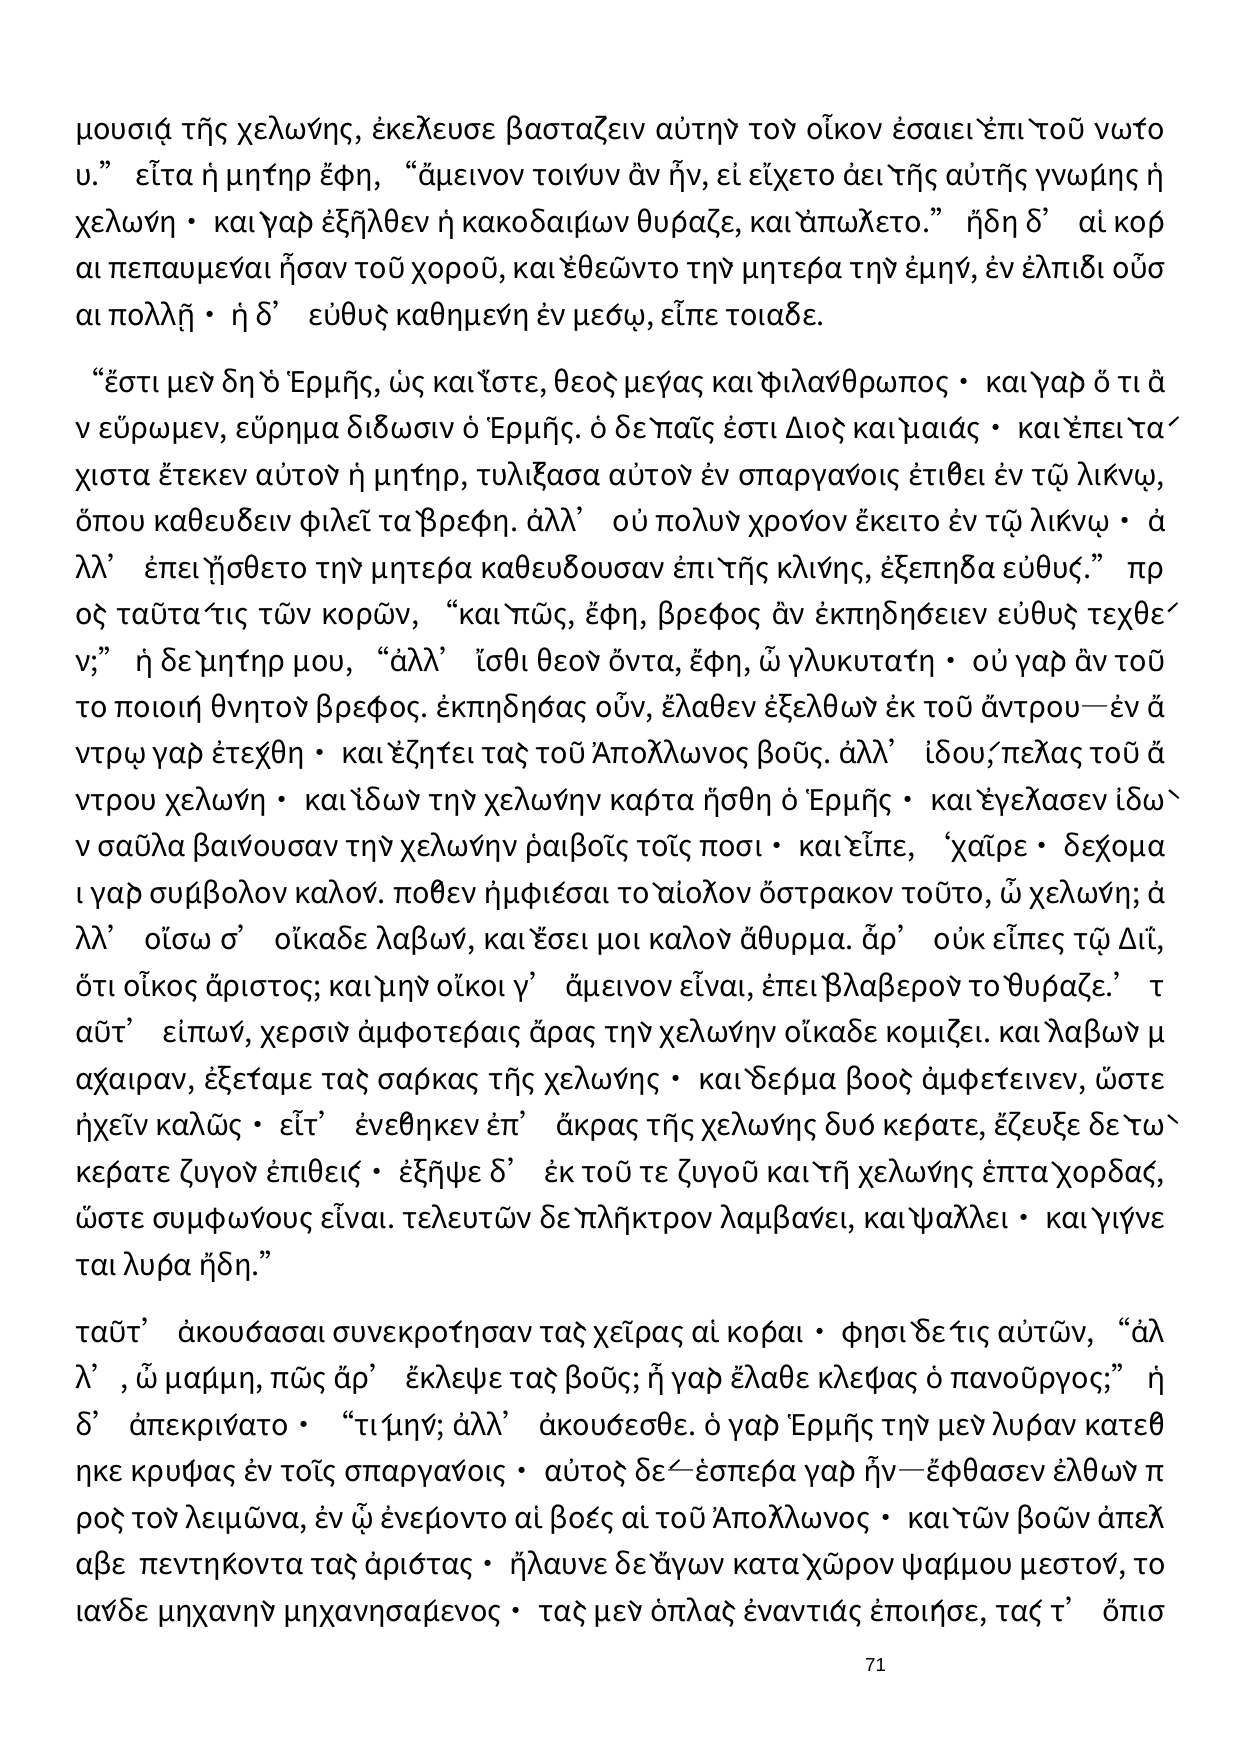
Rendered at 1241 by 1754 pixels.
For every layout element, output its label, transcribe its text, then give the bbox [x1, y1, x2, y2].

text “ἔστι μὲν δὴ ὁ Ἑρμῆς, ὡς καὶ ἴστε, θεὸς μέγας καὶ φιλάνθρωπος· καὶ γὰρ ὅ τι ἂν εὕρωμεν, εὕρημα δίδωσιν ὁ Ἑρμῆς. ὁ δὲ παῖς ἐστι Διὸς καὶ μαίας· καὶ ἐπεὶ τάχιστα ἔτεκεν αὐτὸν ἡ μήτηρ, τυλίξασα αὐτὸν ἐν σπαργάνοις ἐτίθει ἐν τῷ λίκνῳ, ὅπου καθεύδειν φιλεῖ τὰ βρέφη. ἀλλ’ οὐ πολὺν χρόνον ἔκειτο ἐν τῷ λίκνῳ· ἀλλ’ ἐπεὶ ᾔσθετο τὴν μητέρα καθεύδουσαν ἐπὶ τῆς κλίνης, ἐξεπήδα εὐθύς.” πρὸς ταῦτά τις τῶν κορῶν, “καὶ πῶς, ἔφη, βρέφος ἂν ἐκπηδήσειεν εὐθὺς τεχθέν;” ἡ δὲ μήτηρ μου, “ἀλλ’ ἴσθι θεὸν ὄντα, ἔφη, ὦ γλυκυτάτη· οὐ γὰρ ἂν τοῦτο ποιοίη θνητὸν βρέφος. ἐκπηδήσας οὖν, ἔλαθεν ἐξελθὼν ἐκ τοῦ ἄντρου—ἐν ἄντρῳ γὰρ ἐτέχθη· καὶ ἐζήτει τὰς τοῦ Ἀπόλλωνος βοῦς. ἀλλ’ ἰδού, πέλας τοῦ ἄντρου χελώνη· καὶ ἰδὼν τὴν χελώνην κάρτα ἥσθη ὁ Ἑρμῆς· καὶ ἐγέλασεν ἰδὼν σαῦλα βαίνουσαν τὴν χελώνην ῥαιβοῖς τοῖς ποσί· καὶ εἶπε, ‘χαῖρε· δέχομαι γὰρ σύμβολον καλόν. πόθεν ἠμφίεσαι τὸ αἰόλον ὄστρακον τοῦτο, ὦ χελώνη; ἀλλ’ οἴσω σ’ οἴκαδε λαβών, καὶ ἔσει μοι καλὸν ἄθυρμα. ἆρ’ οὐκ εἶπες τῷ Διΐ, ὅτι οἶκος ἄριστος; καὶ μὴν οἴκοι γ’ ἄμεινον εἶναι, ἐπεὶ βλαβερὸν τὸ θύραζε.’ ταῦτ’ εἰπών, χερσὶν ἀμφοτέραις ἄρας τὴν χελώνην οἴκαδε κομίζει. καὶ λαβὼν μάχαιραν, ἐξέταμε τὰς σάρκας τῆς χελώνης· καὶ δέρμα βοὸς ἀμφέτεινεν, ὥστε ἠχεῖν καλῶς· εἶτ’ ἐνέθηκεν ἐπ’ ἄκρας τῆς χελώνης δύο κέρατε, ἔζευξε δὲ τὼ κέρατε ζυγὸν ἐπιθείς· ἐξῆψε δ’ ἐκ τοῦ τε ζυγοῦ καὶ τῆ χελώνης ἑπτὰ χορδάς, ὥστε συμφώνους εἶναι. τελευτῶν δὲ πλῆκτρον λαμβάνει, καὶ ψάλλει· καὶ γίγνεται λύρα ἤδη.” [75, 358, 1165, 1283]
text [75, 1308, 1165, 1629]
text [75, 105, 1165, 333]
